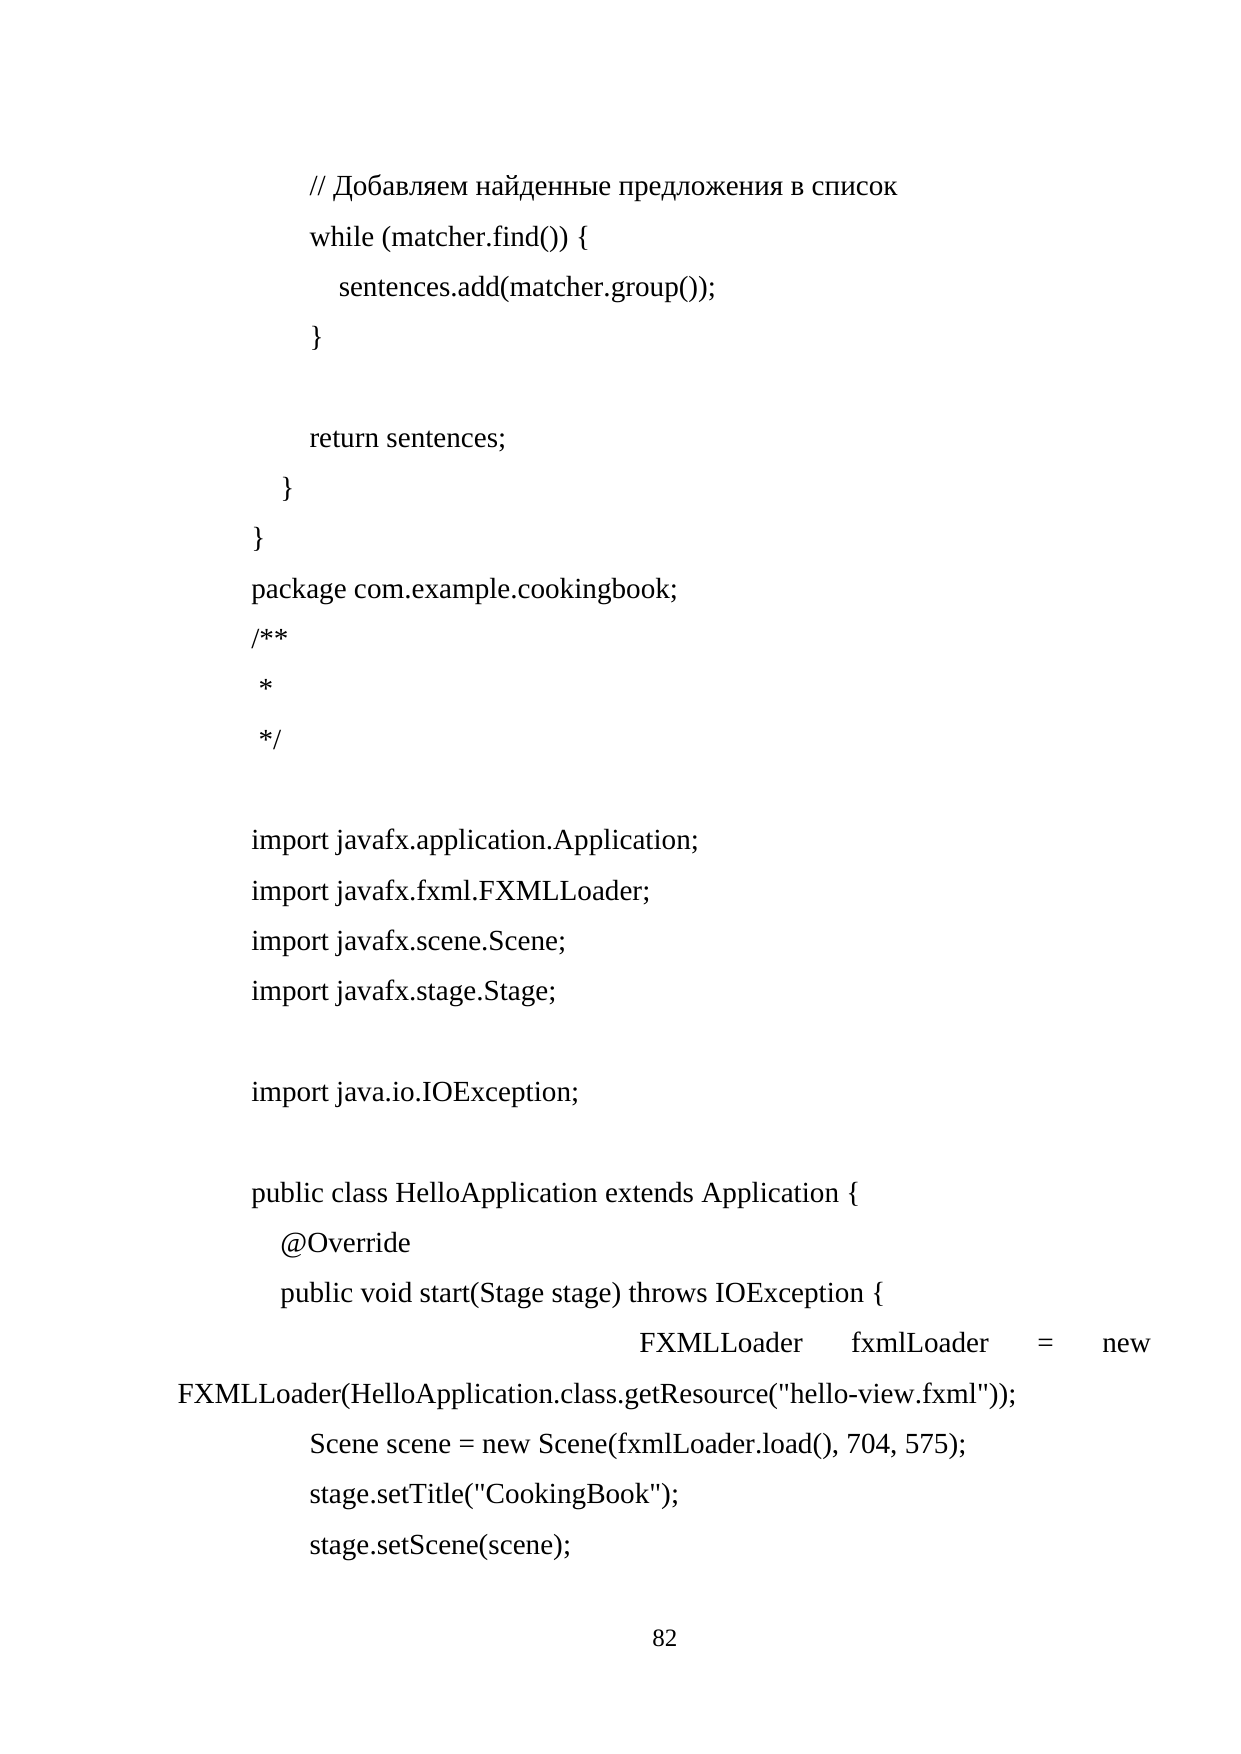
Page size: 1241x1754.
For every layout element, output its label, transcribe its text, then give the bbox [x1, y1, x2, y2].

text sentences.add(matcher.group()); [177, 269, 1152, 303]
text stage.setTitle("CookingBook"); [177, 1477, 1152, 1510]
text import javafx.application.Application; [177, 822, 1152, 856]
text package com.example.cookingbook; [177, 571, 1152, 604]
text } [177, 521, 1152, 554]
text } [177, 319, 1152, 353]
text * [177, 672, 1152, 705]
text stage.setScene(scene); [177, 1527, 1152, 1560]
text FXMLLoader fxmlLoader = new FXMLLoader(HelloApplication.class.getResource("hello-view.fxml")); [177, 1326, 1152, 1409]
text import javafx.scene.Scene; [177, 923, 1152, 957]
text // Добавляем найденные предложения в список [177, 168, 1152, 202]
text import javafx.fxml.FXMLLoader; [177, 873, 1152, 906]
text public void start(Stage stage) throws IOException { [177, 1275, 1152, 1309]
text import javafx.stage.Stage; [177, 973, 1152, 1007]
text } [177, 470, 1152, 504]
text @Override [177, 1225, 1152, 1258]
text while (matcher.find()) { [177, 219, 1152, 252]
text return sentences; [177, 420, 1152, 453]
text import java.io.IOException; [177, 1074, 1152, 1108]
text Scene scene = new Scene(fxmlLoader.load(), 704, 575); [177, 1426, 1152, 1460]
text /** [177, 621, 1152, 655]
text */ [177, 722, 1152, 755]
text public class HelloApplication extends Application { [177, 1175, 1152, 1208]
